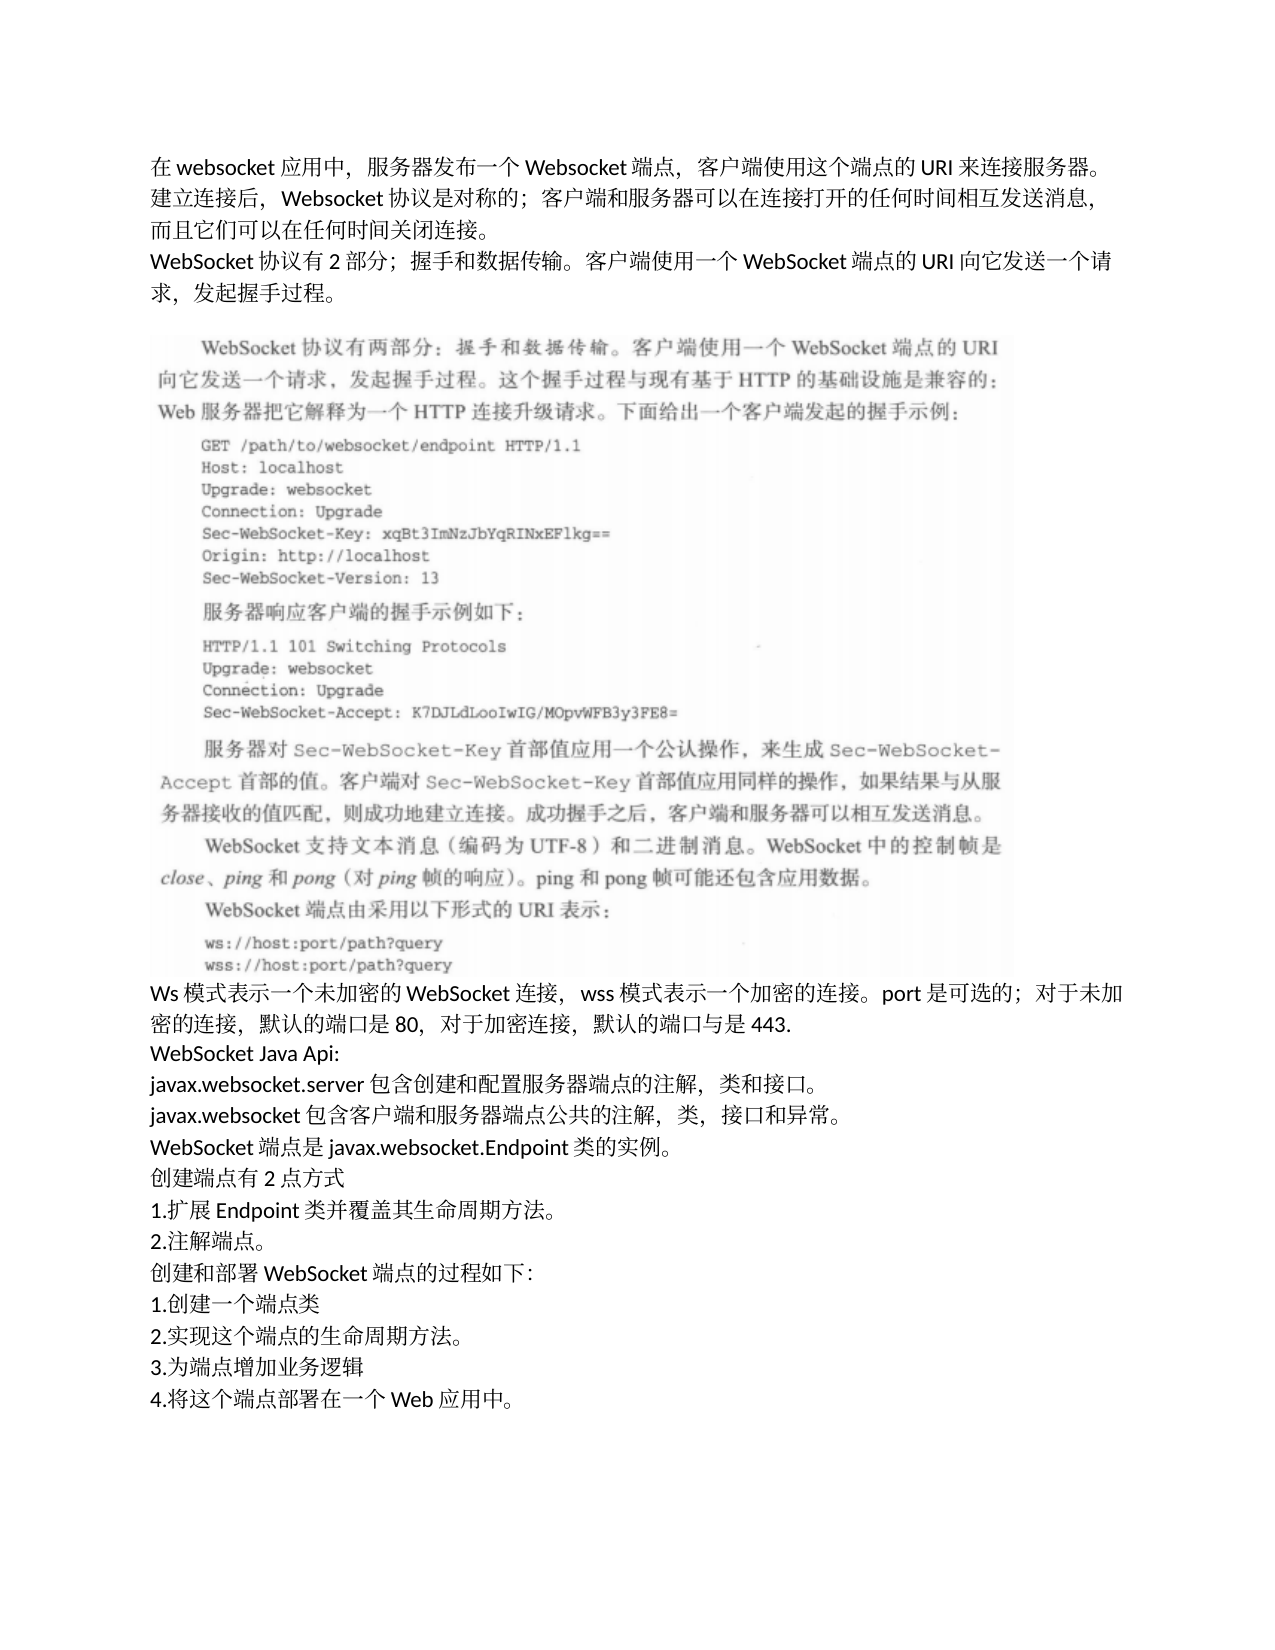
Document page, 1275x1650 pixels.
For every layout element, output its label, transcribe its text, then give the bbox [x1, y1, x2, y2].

text 创建和部署WebSocket端点的过程如下： [150, 1256, 1125, 1287]
text 4.将这个端点部署在一个Web应用中。 [150, 1382, 1125, 1413]
text 1.创建一个端点类 [150, 1287, 1125, 1319]
text WebSocket端点是javax.websocket.Endpoint类的实例。 [150, 1130, 1125, 1162]
text WebSocket Java Api: [150, 1039, 1125, 1067]
text javax.websocket.server包含创建和配置服务器端点的注解，类和接口。 [150, 1067, 1125, 1099]
text 创建端点有2点方式 [150, 1162, 1125, 1193]
text WebSocket协议有2部分；握手和数据传输。客户端使用一个WebSocket端点的URI向它发送一个请求，发起握手过程。 [150, 244, 1125, 307]
text 建立连接后，Websocket协议是对称的；客户端和服务器可以在连接打开的任何时间相互发送消息， 而且它们可以在任何时间关闭连接。 [150, 181, 1125, 244]
text 1.扩展Endpoint类并覆盖其生命周期方法。 [150, 1193, 1125, 1224]
text 2.注解端点。 [150, 1224, 1125, 1256]
picture [150, 335, 1014, 977]
text 2.实现这个端点的生命周期方法。 [150, 1319, 1125, 1350]
text 3.为端点增加业务逻辑 [150, 1350, 1125, 1382]
text 在websocket应用中，服务器发布一个Websocket端点，客户端使用这个端点的URI来连接服务器。 [150, 150, 1125, 181]
text javax.websocket包含客户端和服务器端点公共的注解，类，接口和异常。 [150, 1099, 1125, 1130]
text Ws模式表示一个未加密的WebSocket连接，wss模式表示一个加密的连接。port是可选的；对于未加密的连接，默认的端口是80，对于加密连接，默认的端口与是443. [150, 976, 1125, 1039]
